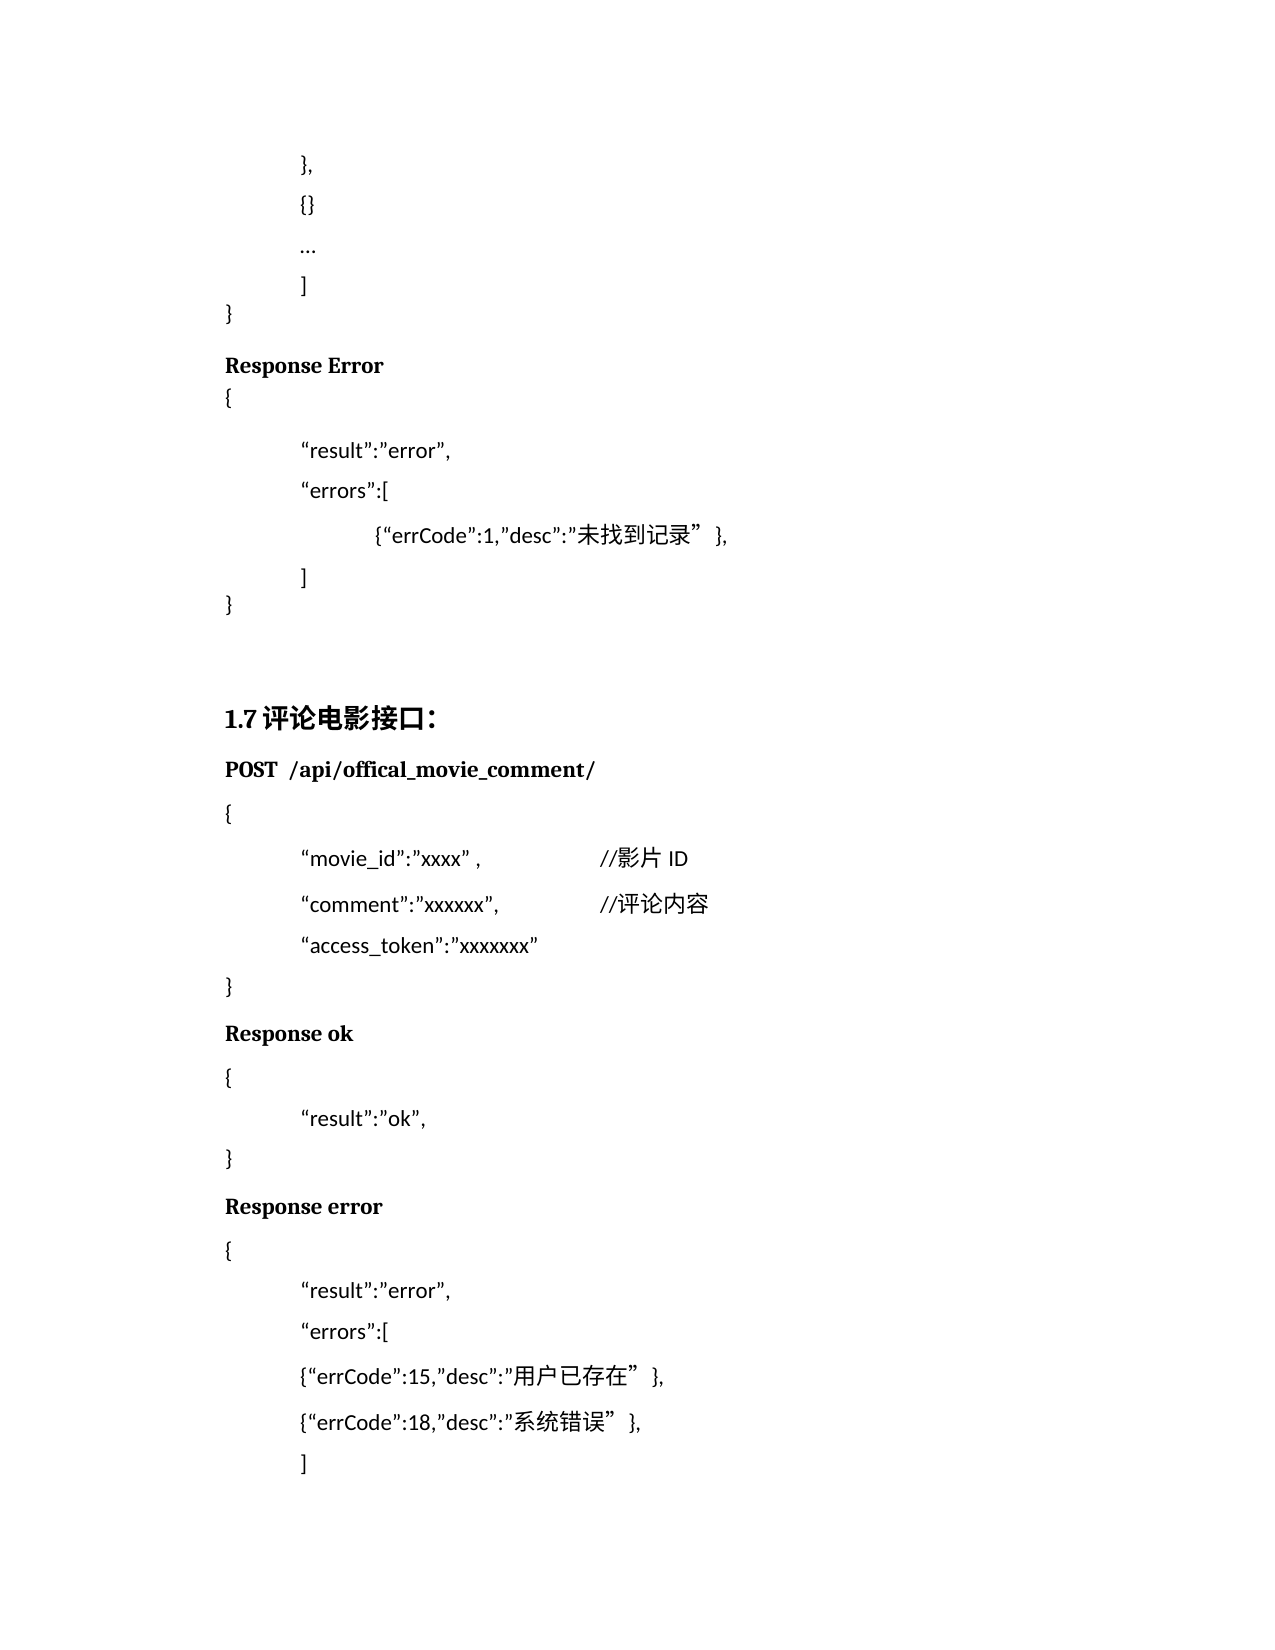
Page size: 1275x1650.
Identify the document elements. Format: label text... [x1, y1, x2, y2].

subtitle Response error [150, 1193, 1125, 1220]
text ] [225, 272, 1125, 299]
text “comment”:”xxxxxx”, //评论内容 [225, 886, 1125, 919]
text } [225, 1144, 1125, 1173]
text ] [225, 563, 1125, 591]
text { [225, 1236, 1125, 1264]
subtitle Response ok [150, 1021, 1125, 1047]
text “movie_id”:”xxxx” , //影片ID [225, 840, 1125, 873]
text {“errCode”:15,”desc”:”用户已存在”}, [225, 1358, 1125, 1391]
text {“errCode”:18,”desc”:”系统错误”}, [225, 1403, 1125, 1437]
text “result”:”error”, [225, 436, 1125, 464]
text } [225, 972, 1125, 1000]
text } [150, 299, 1125, 328]
subtitle Response Error [150, 353, 1125, 379]
text }, [150, 150, 1125, 178]
subtitle POST /api/offical_movie_comment/ [150, 757, 1125, 783]
text { [225, 799, 1125, 827]
text “access_token”:”xxxxxxx” [225, 931, 1125, 959]
subtitle 1.7评论电影接口： [150, 697, 1125, 736]
text … [225, 231, 1125, 259]
text {} [150, 191, 1125, 218]
text “result”:”error”, [225, 1277, 1125, 1305]
text } [150, 591, 1125, 619]
text { [225, 1063, 1125, 1092]
text {“errCode”:1,”desc”:”未找到记录”}, [225, 517, 1125, 550]
text “result”:”ok”, [225, 1104, 1125, 1132]
text “errors”:[ [225, 1317, 1125, 1345]
text { [150, 383, 1125, 411]
text ] [225, 1449, 1125, 1477]
text “errors”:[ [225, 476, 1125, 504]
